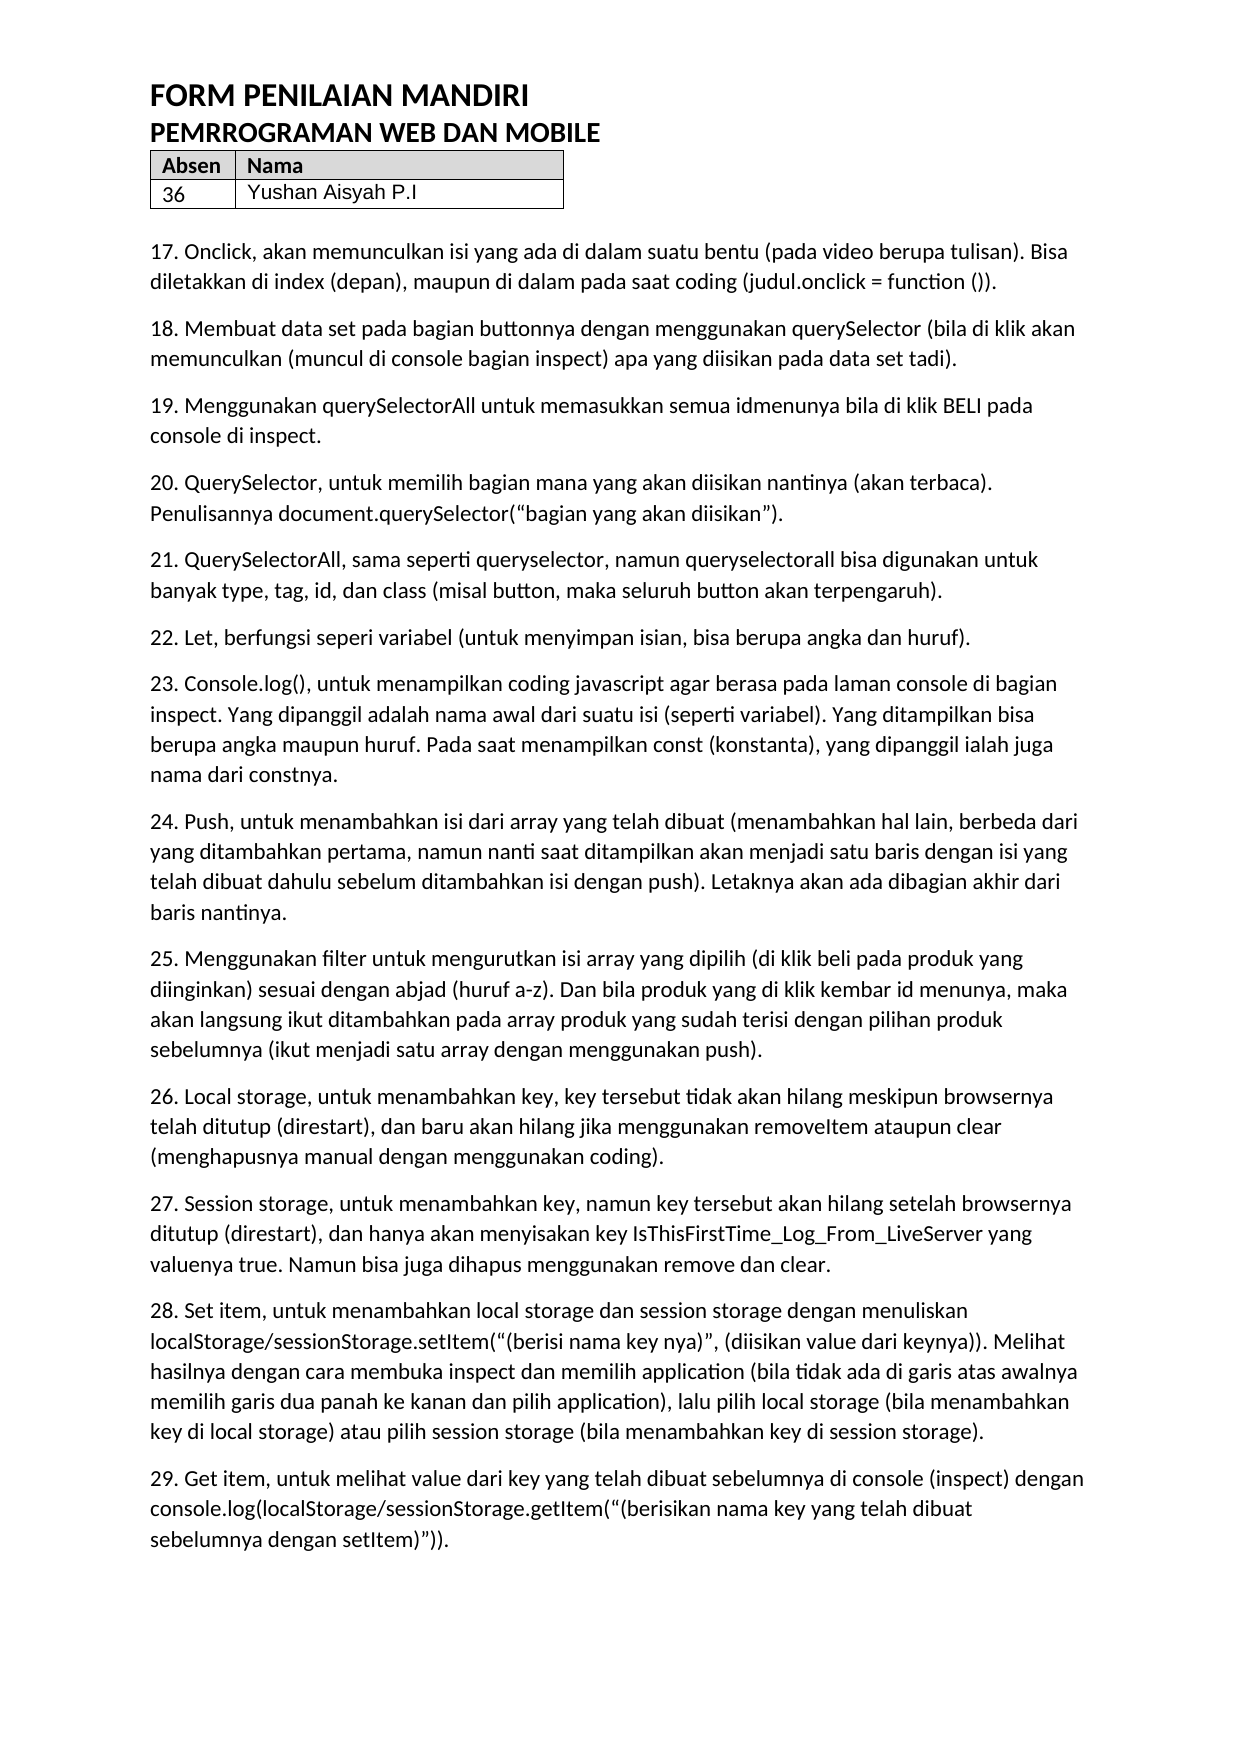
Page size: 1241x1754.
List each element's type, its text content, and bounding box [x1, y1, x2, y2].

text 23. Console.log(), untuk menampilkan coding javascript agar berasa pada laman console di bagian inspect. Yang dipanggil adalah nama awal dari suatu isi (seperti variabel). Yang ditampilkan bisa berupa angka maupun huruf. Pada saat menampilkan const (konstanta), yang dipanggil ialah juga nama dari constnya. [150, 669, 1090, 788]
text 24. Push, untuk menambahkan isi dari array yang telah dibuat (menambahkan hal lain, berbeda dari yang ditambahkan pertama, namun nanti saat ditampilkan akan menjadi satu baris dengan isi yang telah dibuat dahulu sebelum ditambahkan isi dengan push). Letaknya akan ada dibagian akhir dari baris nantinya. [150, 807, 1090, 926]
text 29. Get item, untuk melihat value dari key yang telah dibuat sebelumnya di console (inspect) dengan console.log(localStorage/sessionStorage.getItem(“(berisikan nama key yang telah dibuat sebelumnya dengan setItem)”)). [150, 1464, 1090, 1553]
text 21. QuerySelectorAll, sama seperti queryselector, namun queryselectorall bisa digunakan untuk banyak type, tag, id, dan class (misal button, maka seluruh button akan terpengaruh). [150, 546, 1090, 604]
text 20. QuerySelector, untuk memilih bagian mana yang akan diisikan nantinya (akan terbaca). Penulisannya document.querySelector(“bagian yang akan diisikan”). [150, 468, 1090, 527]
text 26. Local storage, untuk menambahkan key, key tersebut tidak akan hilang meskipun browsernya telah ditutup (direstart), dan baru akan hilang jika menggunakan removeItem ataupun clear (menghapusnya manual dengan menggunakan coding). [150, 1082, 1090, 1171]
text 17. Onclick, akan memunculkan isi yang ada di dalam suatu bentu (pada video berupa tulisan). Bisa diletakkan di index (depan), maupun di dalam pada saat coding (judul.onclick = function ()). [150, 237, 1090, 296]
text 18. Membuat data set pada bagian buttonnya dengan menggunakan querySelector (bila di klik akan memunculkan (muncul di console bagian inspect) apa yang diisikan pada data set tadi). [150, 314, 1090, 373]
text 25. Menggunakan filter untuk mengurutkan isi array yang dipilih (di klik beli pada produk yang diinginkan) sesuai dengan abjad (huruf a-z). Dan bila produk yang di klik kembar id menunya, maka akan langsung ikut ditambahkan pada array produk yang sudah terisi dengan pilihan produk sebelumnya (ikut menjadi satu array dengan menggunakan push). [150, 944, 1090, 1063]
text 22. Let, berfungsi seperi variabel (untuk menyimpan isian, bisa berupa angka dan huruf). [150, 623, 1090, 651]
text 28. Set item, untuk menambahkan local storage dan session storage dengan menuliskan localStorage/sessionStorage.setItem(“(berisi nama key nya)”, (diisikan value dari keynya)). Melihat hasilnya dengan cara membuka inspect dan memilih application (bila tidak ada di garis atas awalnya memilih garis dua panah ke kanan dan pilih application), lalu pilih local storage (bila menambahkan key di local storage) atau pilih session storage (bila menambahkan key di session storage). [150, 1297, 1090, 1446]
text 19. Menggunakan querySelectorAll untuk memasukkan semua idmenunya bila di klik BELI pada console di inspect. [150, 391, 1090, 450]
text 27. Session storage, untuk menambahkan key, namun key tersebut akan hilang setelah browsernya ditutup (direstart), dan hanya akan menyisakan key IsThisFirstTime_Log_From_LiveServer yang valuenya true. Namun bisa juga dihapus menggunakan remove dan clear. [150, 1189, 1090, 1278]
